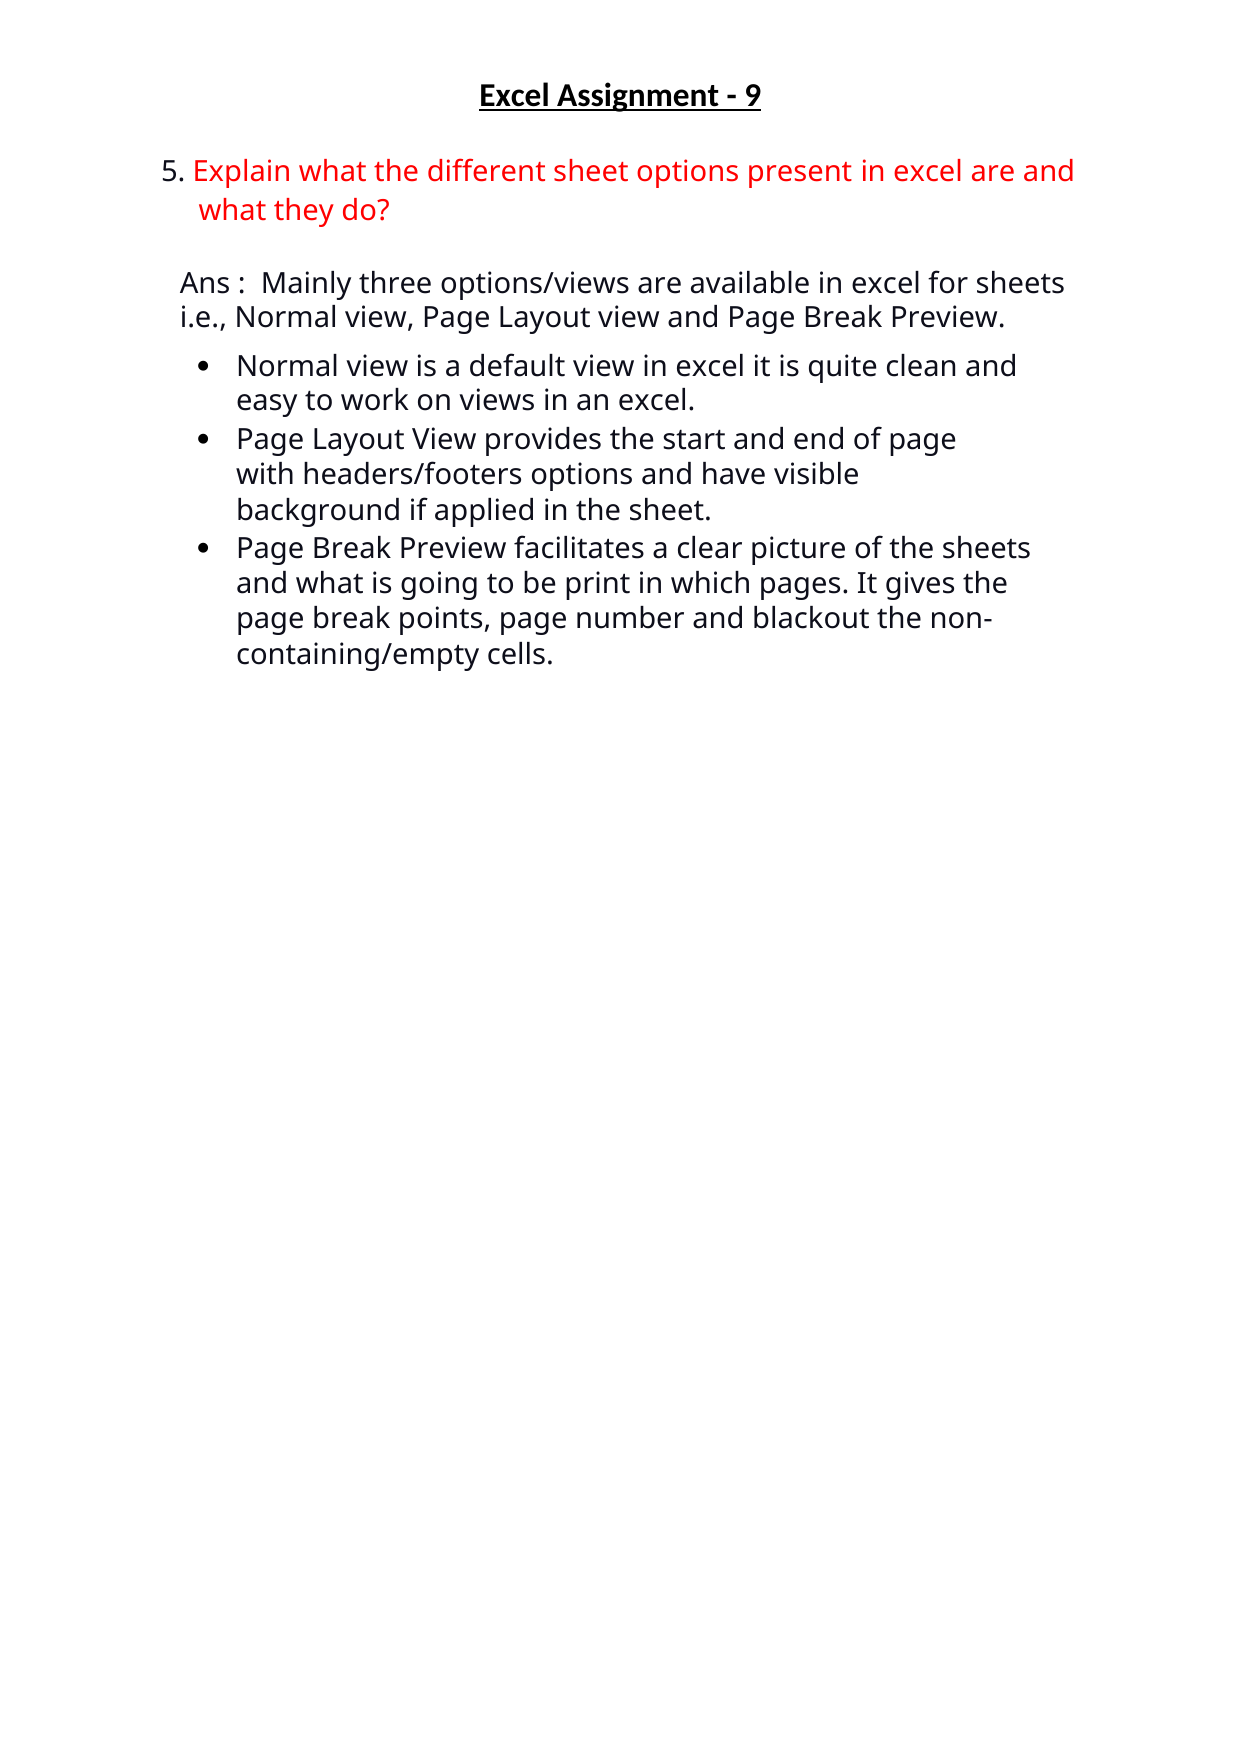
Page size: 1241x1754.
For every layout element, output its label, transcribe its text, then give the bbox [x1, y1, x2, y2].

list Page Layout View provides the start and end of page with headers/footers options and have visible background if applied in the sheet. [198, 421, 1006, 529]
list Normal view is a default view in excel it is quite clean and easy to work on views in an excel. [198, 348, 1079, 419]
text Ans : Mainly three options/views are available in excel for sheets i.e., Normal view, Page Layout view and Page Break Preview. [179, 265, 1090, 336]
list Explain what the different sheet options present in excel are and what they do? [161, 150, 1090, 229]
list Page Break Preview facilitates a clear picture of the sheets and what is going to be print in which pages. It gives the page break points, page number and blackout the non-containing/empty cells. [198, 530, 1074, 673]
